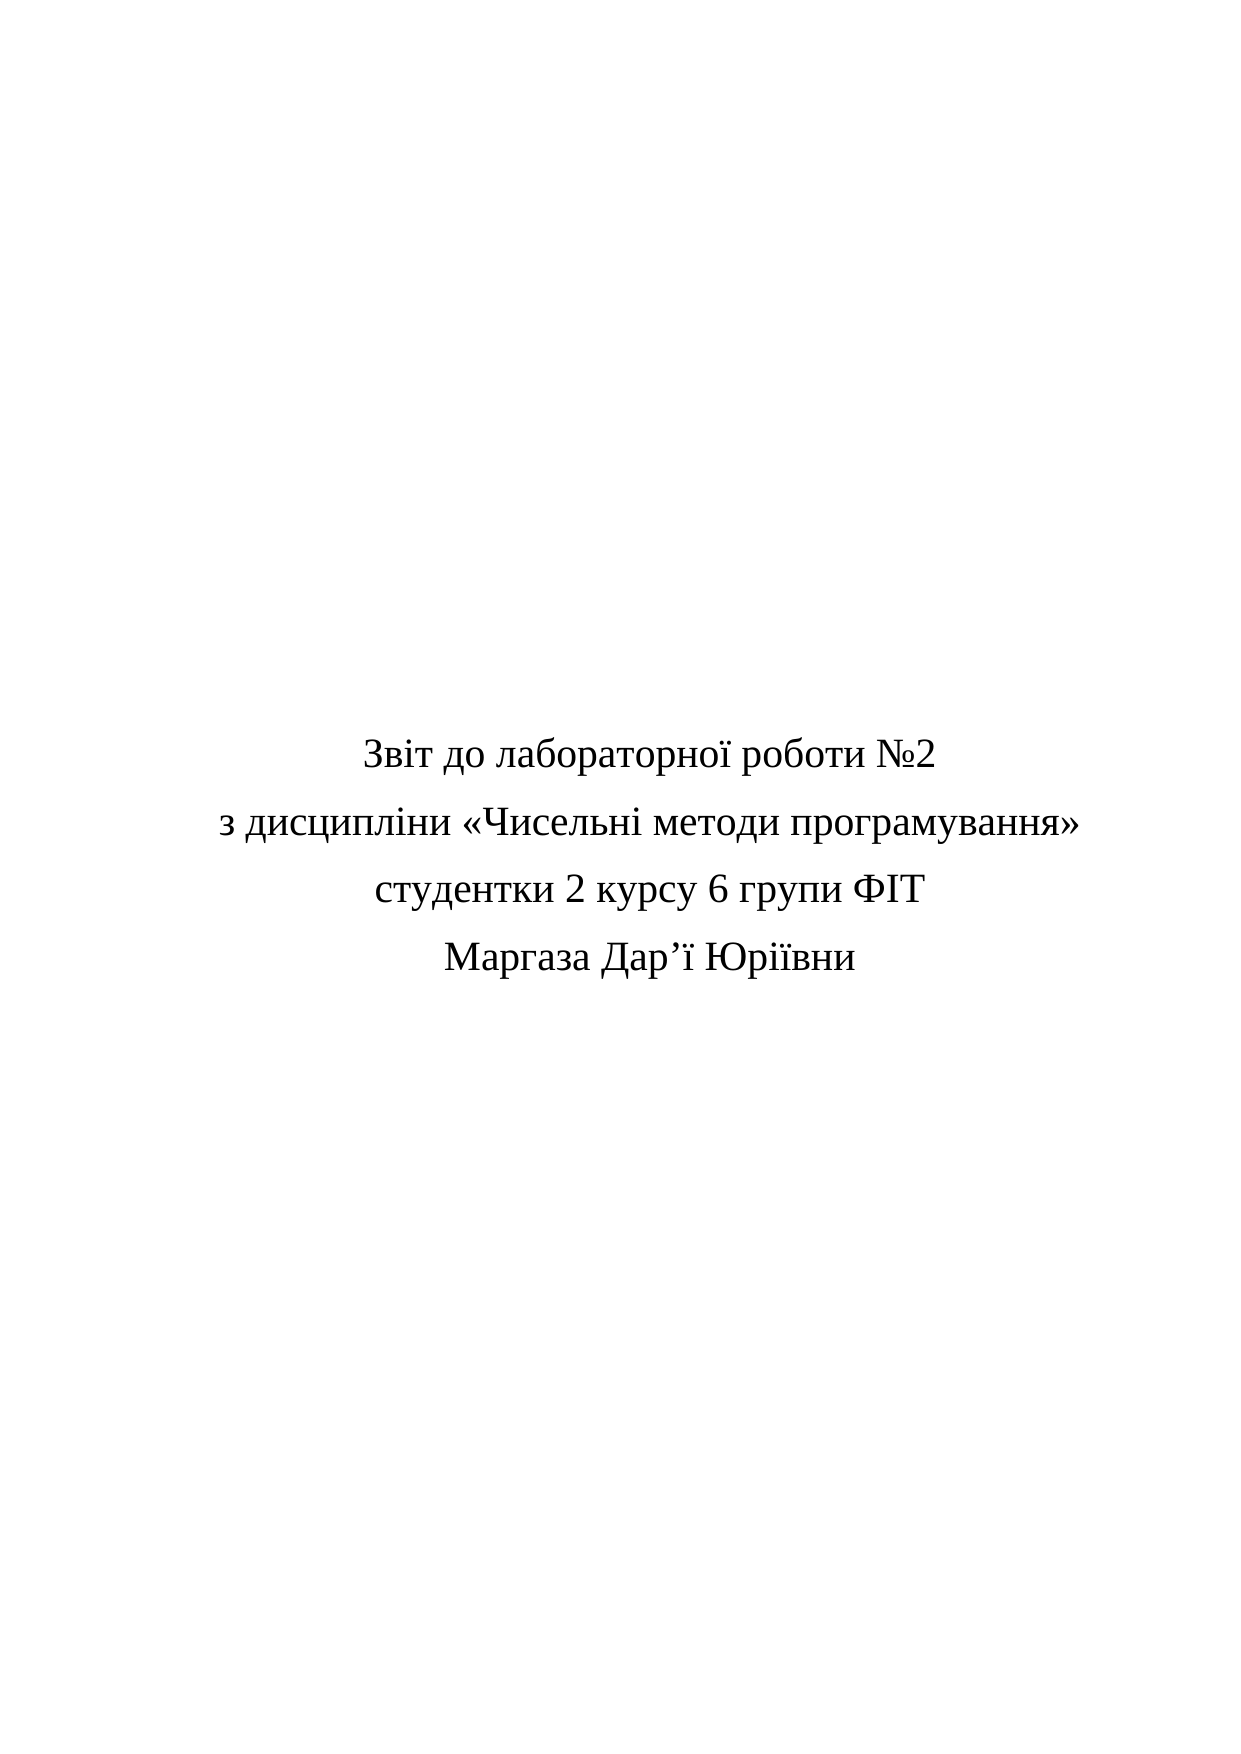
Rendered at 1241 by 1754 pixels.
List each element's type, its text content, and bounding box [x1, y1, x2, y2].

text Звіт до лабораторної роботи №2 [148, 729, 1152, 777]
text Маргаза Дар’ї Юріївни [148, 931, 1152, 979]
text студентки 2 курсу 6 групи ФІТ [148, 864, 1152, 912]
text з дисципліни «Чисельні методи програмування» [148, 796, 1152, 844]
